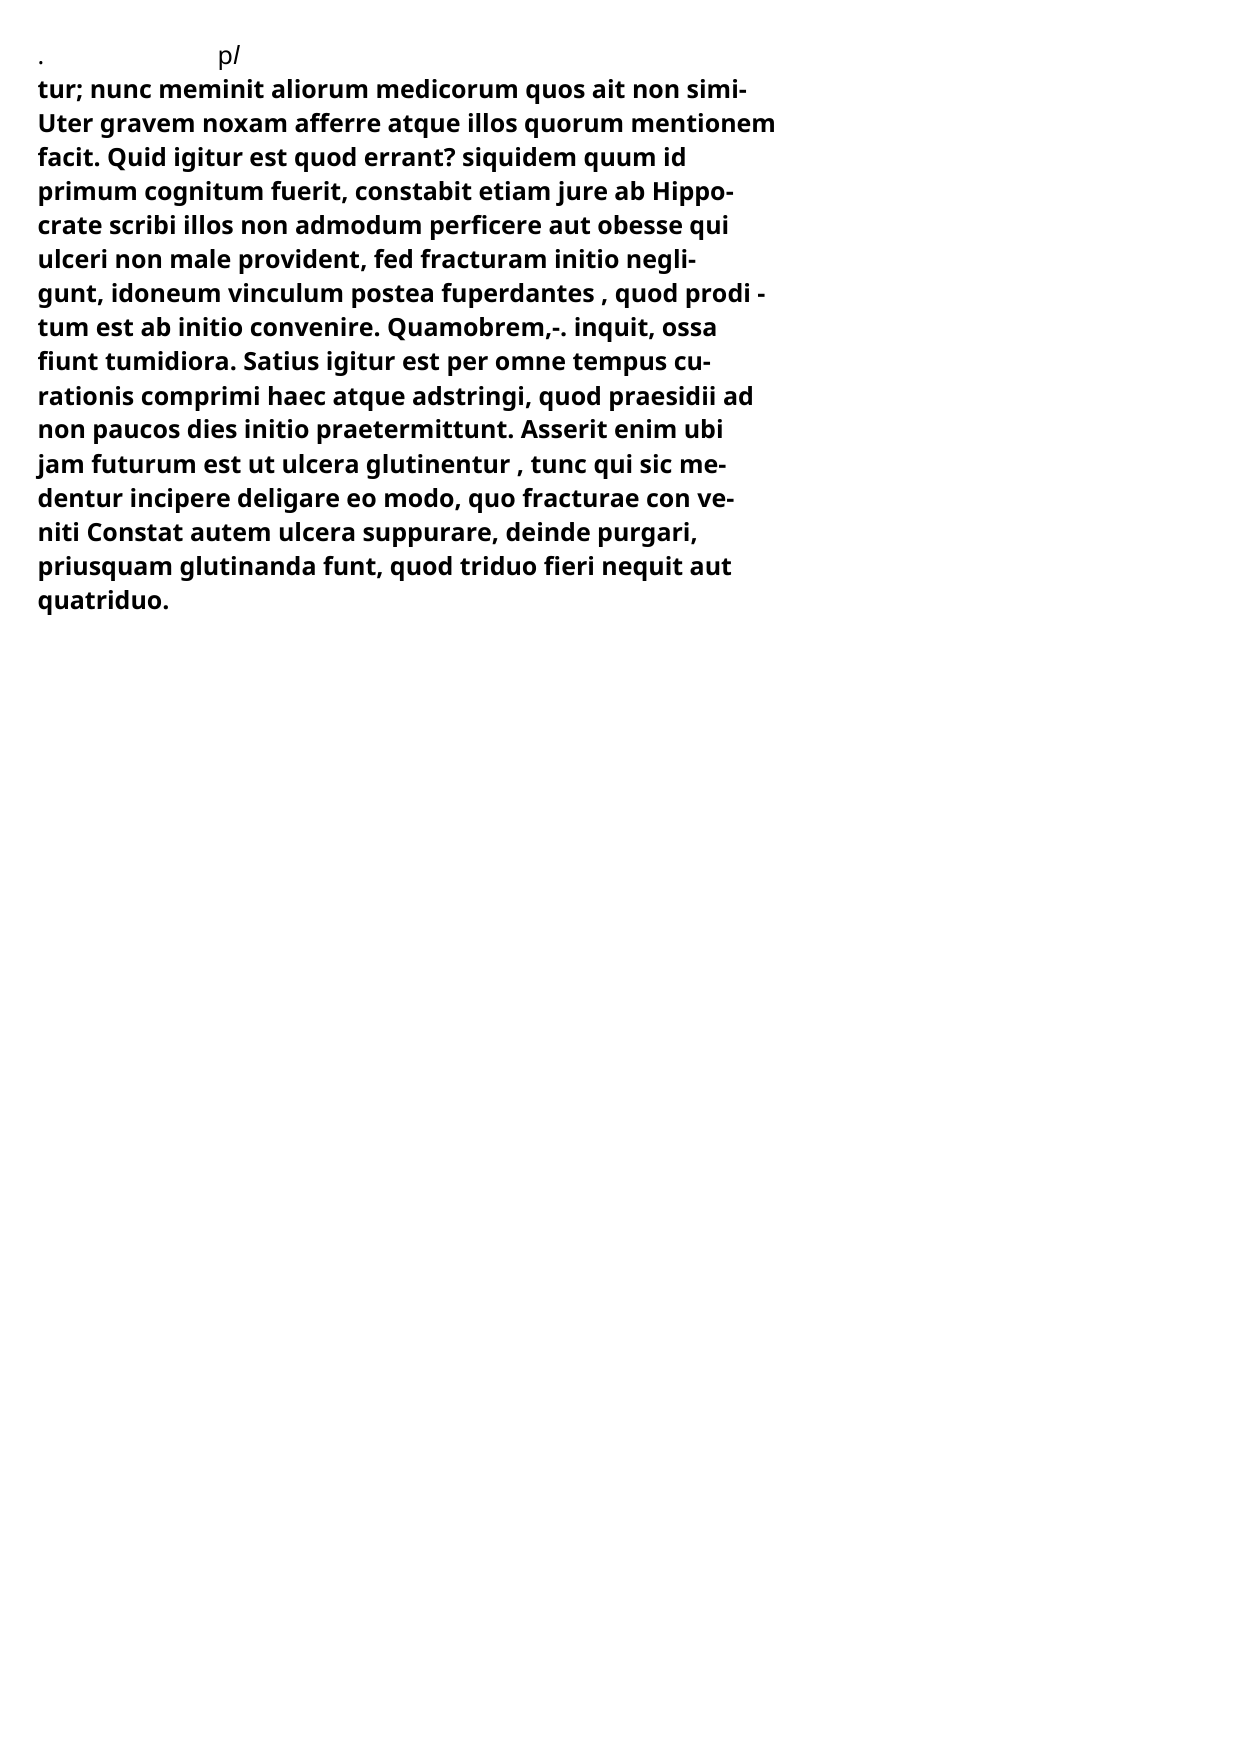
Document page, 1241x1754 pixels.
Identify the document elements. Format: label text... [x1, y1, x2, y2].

text tur; nunc meminit aliorum medicorum quos ait non simi- Uter gravem noxam afferre atque illos quorum mentionem facit. Quid igitur est quod errant? siquidem quum id primum cognitum fuerit, constabit etiam jure ab Hippo- crate scribi illos non admodum perficere aut obesse qui ulceri non male provident, fed fracturam initio negli- gunt, idoneum vinculum postea fuperdantes , quod prodi - tum est ab initio convenire. Quamobrem,-. inquit, ossa fiunt tumidiora. Satius igitur est per omne tempus cu- rationis comprimi haec atque adstringi, quod praesidii ad non paucos dies initio praetermittunt. Asserit enim ubi jam futurum est ut ulcera glutinentur , tunc qui sic me- dentur incipere deligare eo modo, quo fracturae con ve- niti Constat autem ulcera suppurare, deinde purgari, priusquam glutinanda funt, quod triduo fieri nequit aut quatriduo. [37, 72, 1203, 617]
text . pl [37, 37, 1203, 72]
